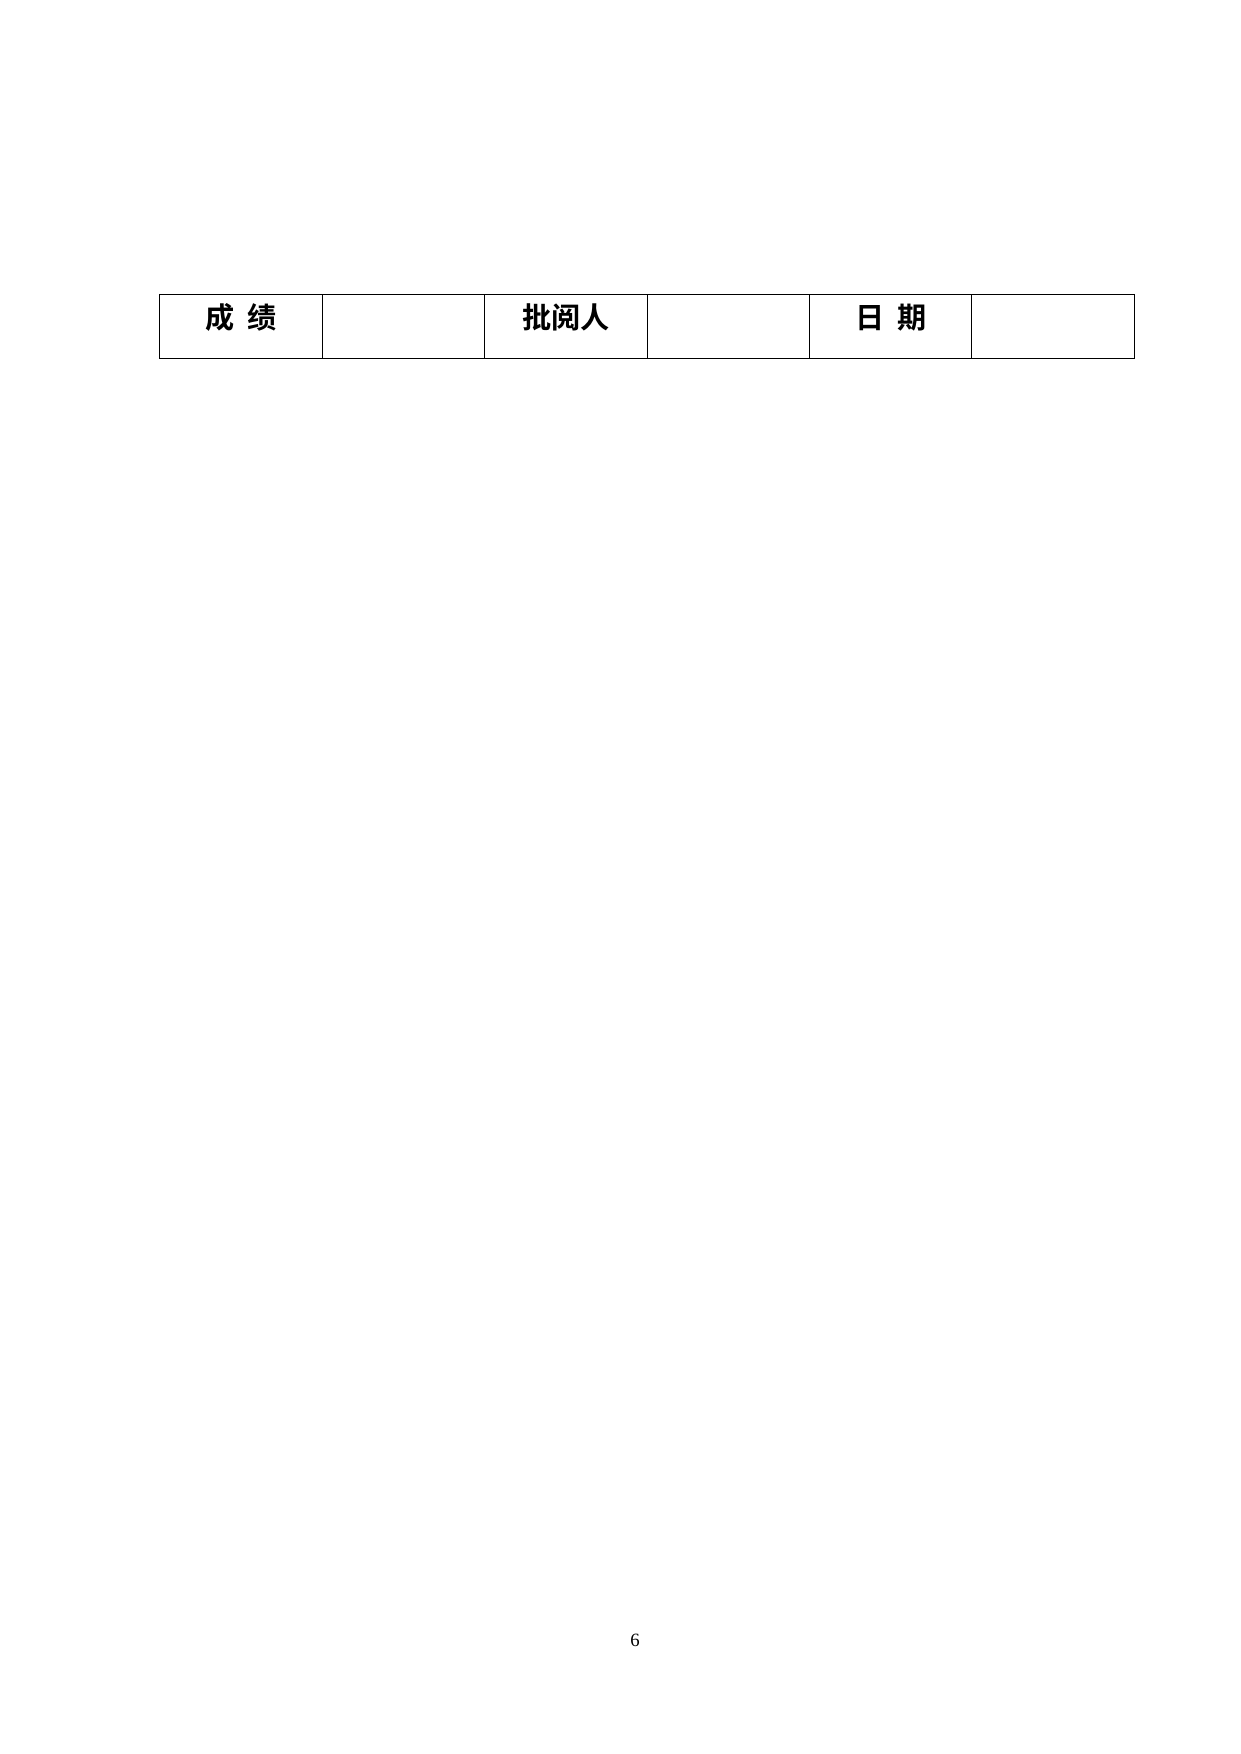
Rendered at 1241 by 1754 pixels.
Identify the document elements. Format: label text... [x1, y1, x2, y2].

table_header [972, 295, 1134, 357]
table_header [648, 295, 809, 357]
table_header 批阅人 [485, 295, 647, 357]
table_header 成 绩 [160, 295, 322, 357]
table_header [323, 295, 484, 357]
table_header 日 期 [810, 295, 971, 357]
